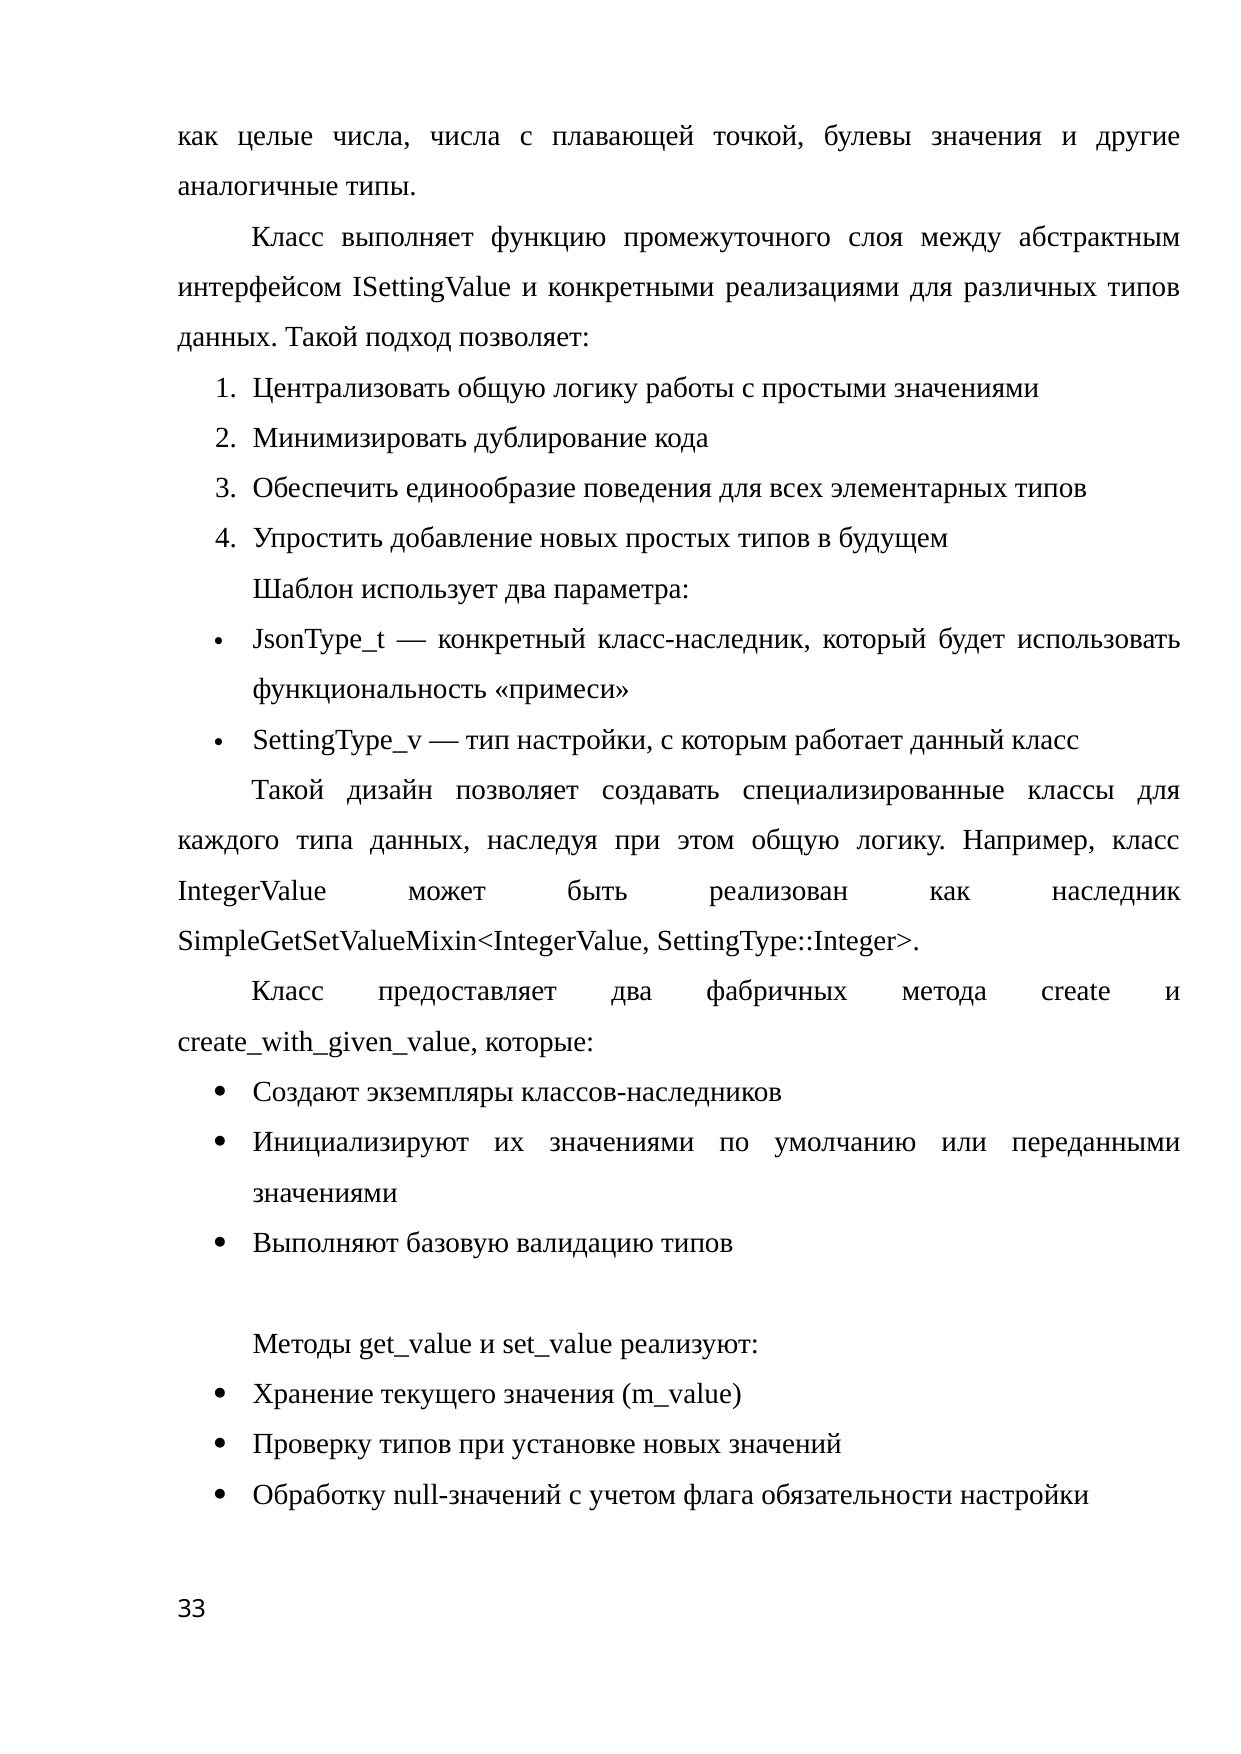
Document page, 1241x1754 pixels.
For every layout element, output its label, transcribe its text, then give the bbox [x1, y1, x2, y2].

list Инициализируют их значениями по умолчанию или переданными значениями [215, 1124, 1181, 1208]
text Такой дизайн позволяет создавать специализированные классы для каждого типа данных, наследуя при этом общую логику. Например, класс IntegerValue может быть реализован как наследник SimpleGetSetValueMixin<IntegerValue, SettingType::Integer>. [177, 772, 1181, 957]
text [177, 118, 1181, 202]
text Методы get_value и set_value реализуют: [177, 1326, 1181, 1359]
list Обработку null-значений с учетом флага обязательности настройки [215, 1477, 1181, 1511]
list Обеспечить единообразие поведения для всех элементарных типов [215, 470, 1181, 504]
text Шаблон использует два параметра: [177, 571, 1181, 604]
list Проверку типов при установке новых значений [215, 1427, 1181, 1460]
text Класс предоставляет два фабричных метода create и create_with_given_value, которые: [177, 973, 1181, 1057]
text Класс выполняет функцию промежуточного слоя между абстрактным интерфейсом ISettingValue и конкретными реализациями для различных типов данных. Такой подход позволяет: [177, 219, 1181, 353]
list Хранение текущего значения (m_value) [215, 1376, 1181, 1410]
list Централизовать общую логику работы с простыми значениями [215, 370, 1181, 403]
list Упростить добавление новых простых типов в будущем [215, 521, 1181, 554]
list Минимизировать дублирование кода [215, 420, 1181, 453]
list SettingType_v — тип настройки, с которым работает данный класс [215, 722, 1181, 755]
list Выполняют базовую валидацию типов [215, 1225, 1181, 1259]
list Создают экземпляры классов-наследников [215, 1074, 1181, 1108]
list JsonType_t — конкретный класс-наследник, который будет использовать функциональность «примеси» [215, 621, 1181, 705]
